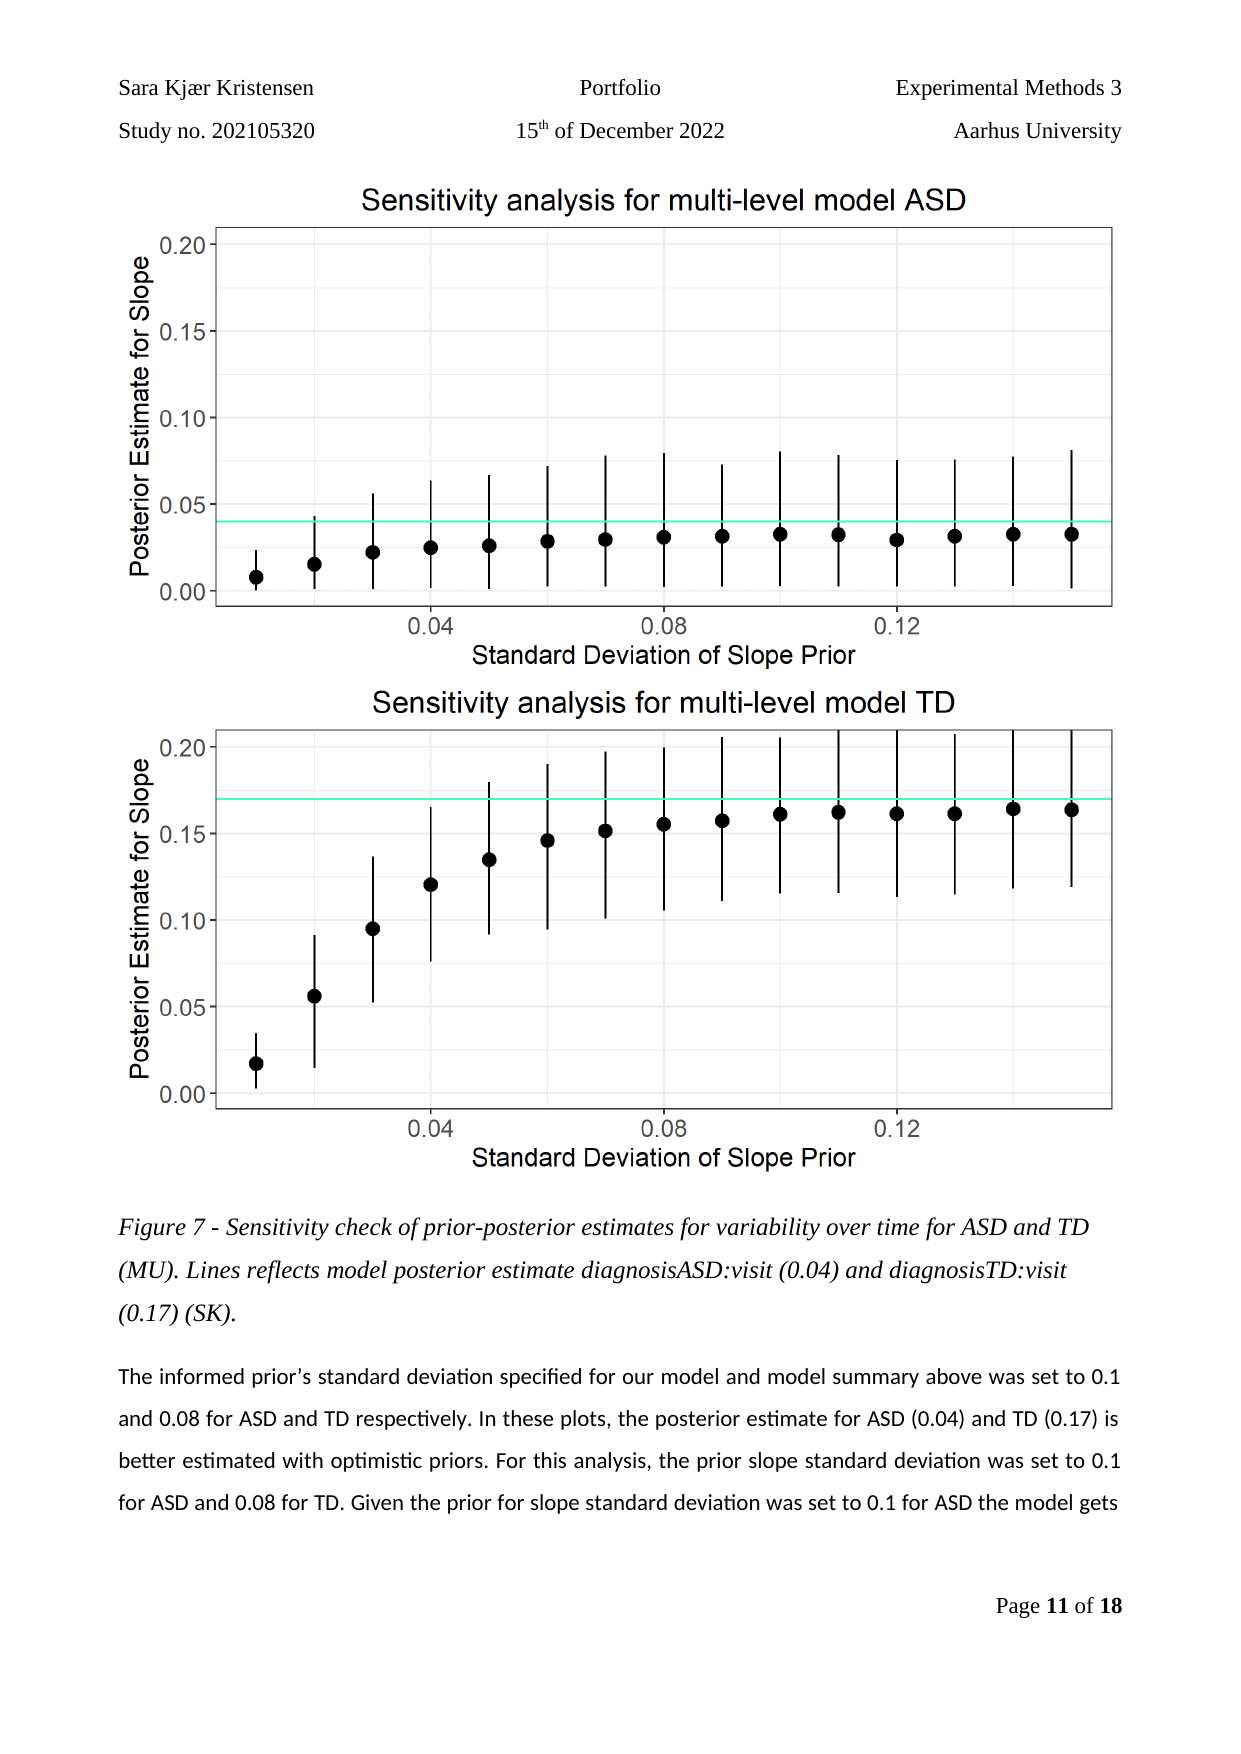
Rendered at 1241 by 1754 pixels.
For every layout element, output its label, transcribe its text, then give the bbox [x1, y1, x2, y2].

picture [118, 177, 1123, 1182]
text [118, 1362, 1122, 1516]
text Figure 7 - Sensitivity check of prior-posterior estimates for variability over time for ASD and TD (MU). Lines reflects model posterior estimate diagnosisASD:visit (0.04) and diagnosisTD:visit (0.17) (SK). [118, 1212, 1122, 1327]
